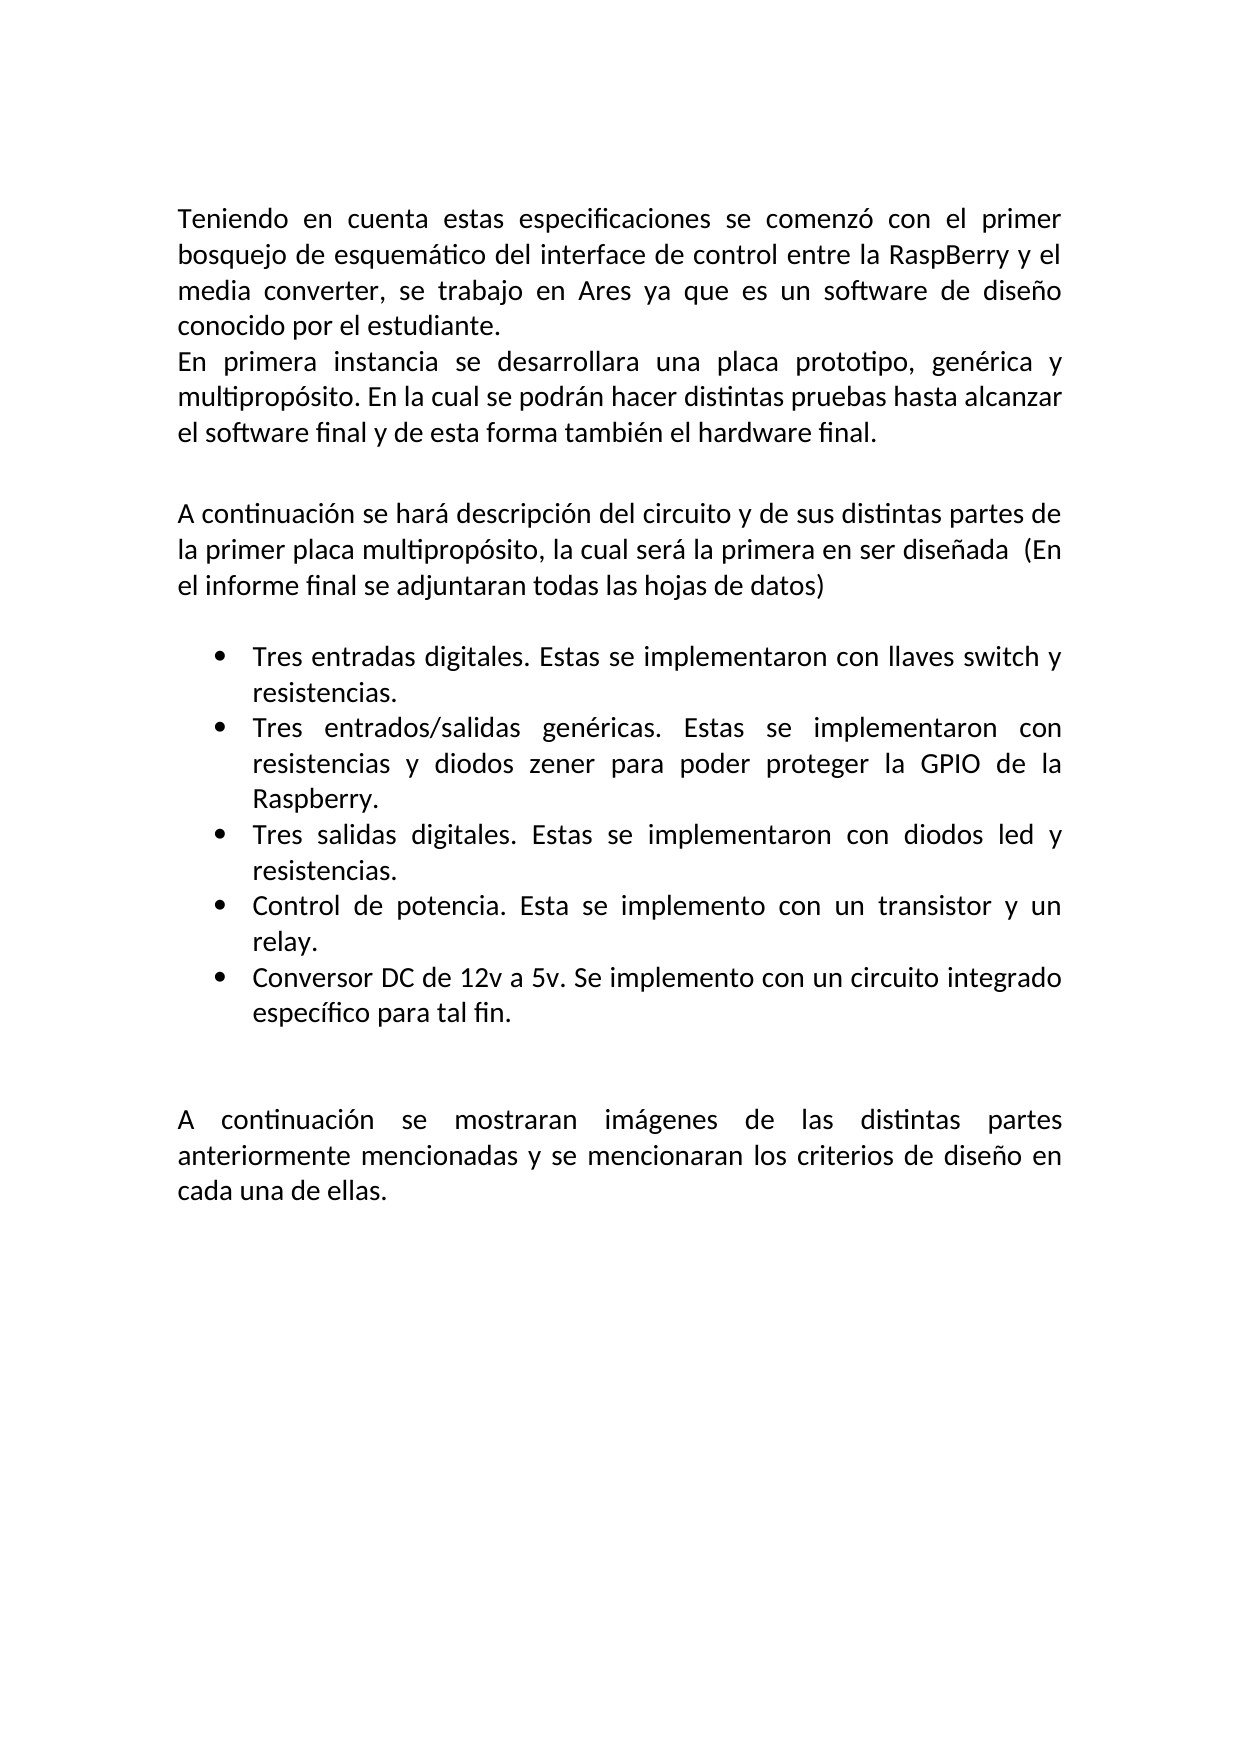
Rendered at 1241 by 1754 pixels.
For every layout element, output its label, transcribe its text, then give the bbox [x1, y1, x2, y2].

list Conversor DC de 12v a 5v. Se implemento con un circuito integrado específico para tal fin. [215, 959, 1063, 1030]
list Tres entradas digitales. Estas se implementaron con llaves switch y resistencias. [215, 638, 1063, 709]
text En primera instancia se desarrollara una placa prototipo, genérica y multipropósito. En la cual se podrán hacer distintas pruebas hasta alcanzar el software final y de esta forma también el hardware final. [177, 343, 1063, 450]
list Tres salidas digitales. Estas se implementaron con diodos led y resistencias. [215, 816, 1063, 887]
text A continuación se hará descripción del circuito y de sus distintas partes de la primer placa multipropósito, la cual será la primera en ser diseñada (En el informe final se adjuntaran todas las hojas de datos) [177, 496, 1063, 602]
text A continuación se mostraran imágenes de las distintas partes anteriormente mencionadas y se mencionaran los criterios de diseño en cada una de ellas. [177, 1101, 1063, 1208]
text Teniendo en cuenta estas especificaciones se comenzó con el primer bosquejo de esquemático del interface de control entre la RaspBerry y el media converter, se trabajo en Ares ya que es un software de diseño conocido por el estudiante. [177, 200, 1063, 343]
list Control de potencia. Esta se implemento con un transistor y un relay. [215, 887, 1063, 959]
list Tres entrados/salidas genéricas. Estas se implementaron con resistencias y diodos zener para poder proteger la GPIO de la Raspberry. [215, 709, 1063, 816]
